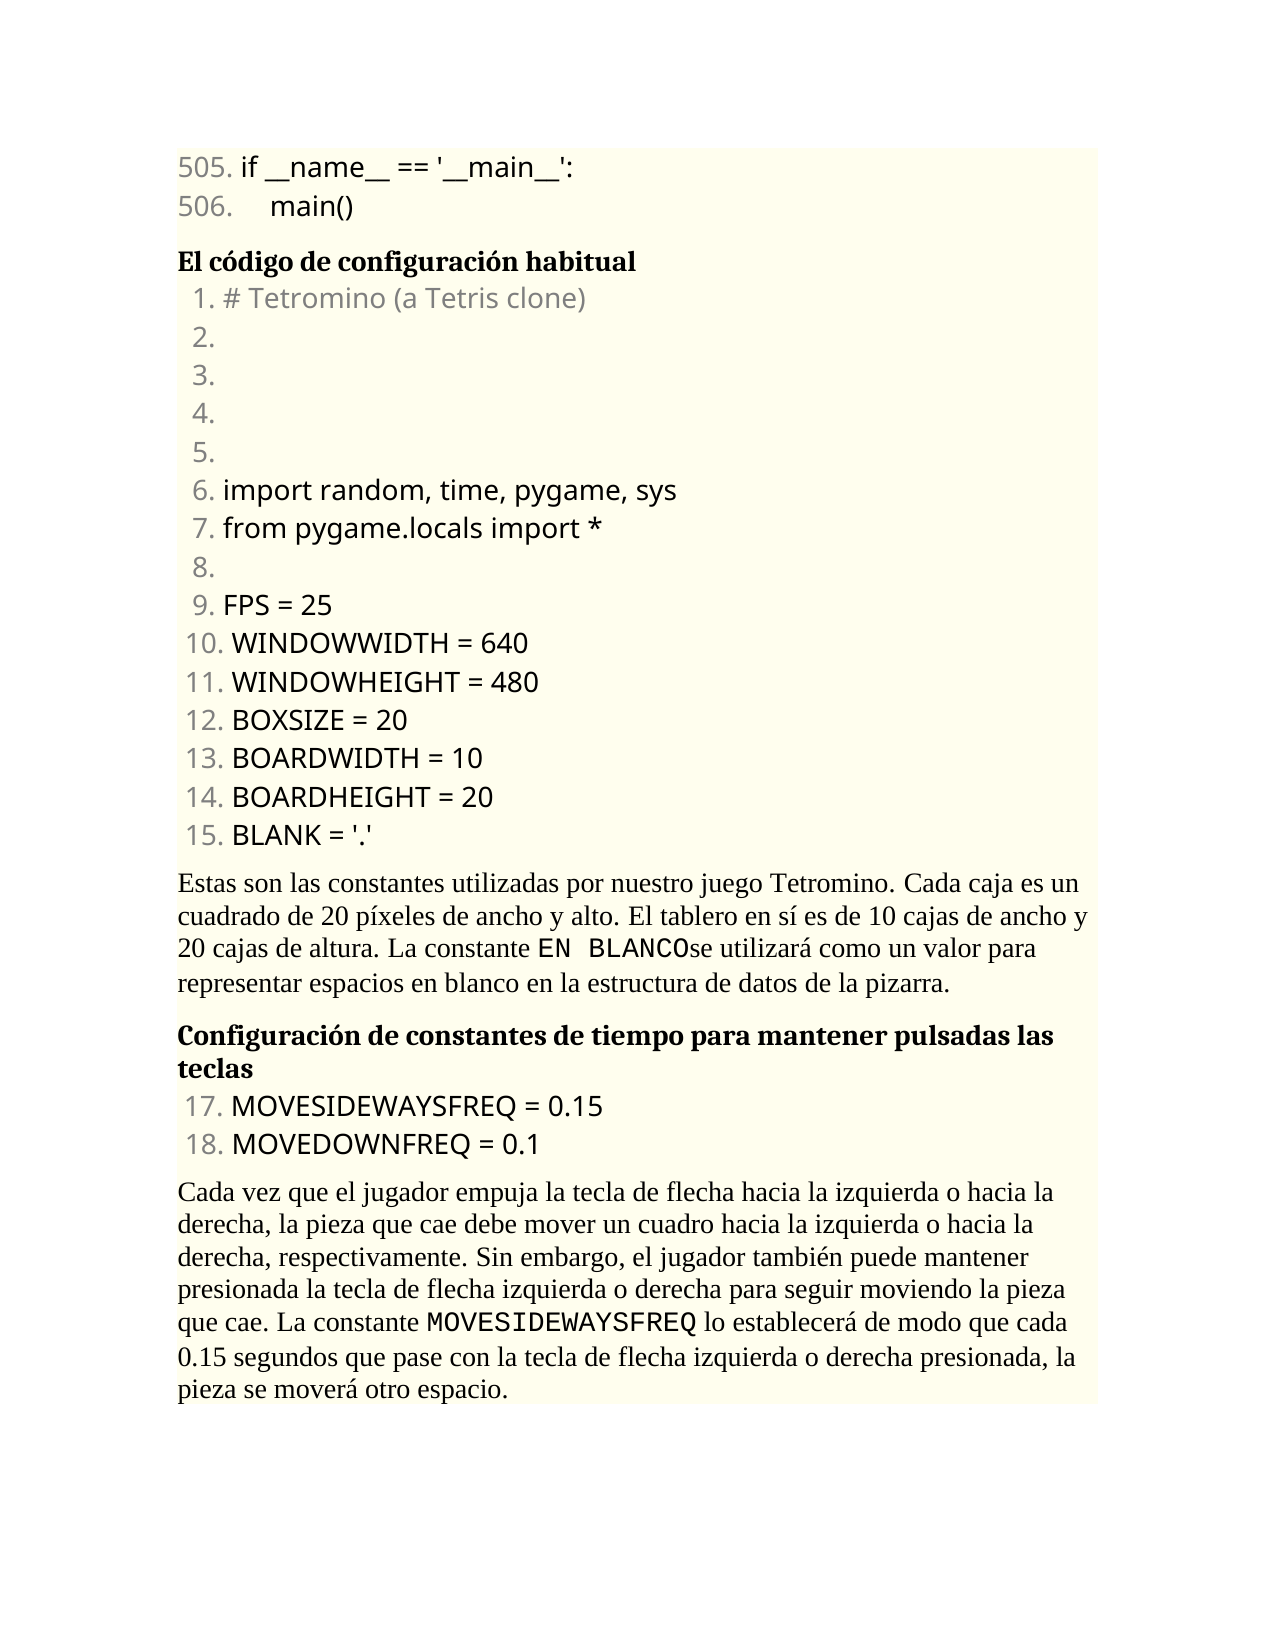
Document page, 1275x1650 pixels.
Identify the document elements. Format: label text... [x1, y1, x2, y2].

text 18. MOVEDOWNFREQ = 0.1 [177, 1124, 1098, 1163]
text 13. BOARDWIDTH = 10 [177, 739, 1098, 777]
text 8. [177, 547, 1098, 585]
text Cada vez que el jugador empuja la tecla de flecha hacia la izquierda o hacia la derecha, la pieza que cae debe mover un cuadro hacia la izquierda o hacia la derecha, respectivamente. Sin embargo, el jugador también puede mantener presionada la tecla de flecha izquierda o derecha para seguir moviendo la pieza que cae. La constante MOVESIDEWAYSFREQ lo establecerá de modo que cada 0.15 segundos que pase con la tecla de flecha izquierda o derecha presionada, la pieza se moverá otro espacio. [177, 1175, 1098, 1404]
text 2. [177, 317, 1098, 355]
text 12. BOXSIZE = 20 [177, 700, 1098, 739]
text 4. [177, 394, 1098, 432]
text 5. [177, 432, 1098, 470]
text 505. if __name__ == '__main__': [177, 148, 1098, 186]
text 11. WINDOWHEIGHT = 480 [177, 662, 1098, 700]
text 7. from pygame.locals import * [177, 509, 1098, 547]
text 17. MOVESIDEWAYSFREQ = 0.15 [177, 1086, 1098, 1124]
text 506. main() [177, 186, 1098, 224]
text Configuración de constantes de tiempo para mantener pulsadas las teclas [177, 1019, 1098, 1086]
text 3. [177, 355, 1098, 394]
text El código de configuración habitual [177, 245, 1098, 279]
text 15. BLANK = '.' [177, 815, 1098, 854]
text 6. import random, time, pygame, sys [177, 470, 1098, 509]
text Estas son las constantes utilizadas por nuestro juego Tetromino. Cada caja es un cuadrado de 20 píxeles de ancho y alto. El tablero en sí es de 10 cajas de ancho y 20 cajas de altura. La constante EN BLANCOse utilizará como un valor para representar espacios en blanco en la estructura de datos de la pizarra. [177, 866, 1098, 998]
text 9. FPS = 25 [177, 585, 1098, 624]
text 10. WINDOWWIDTH = 640 [177, 624, 1098, 662]
text 14. BOARDHEIGHT = 20 [177, 777, 1098, 815]
text 1. # Tetromino (a Tetris clone) [177, 279, 1098, 317]
